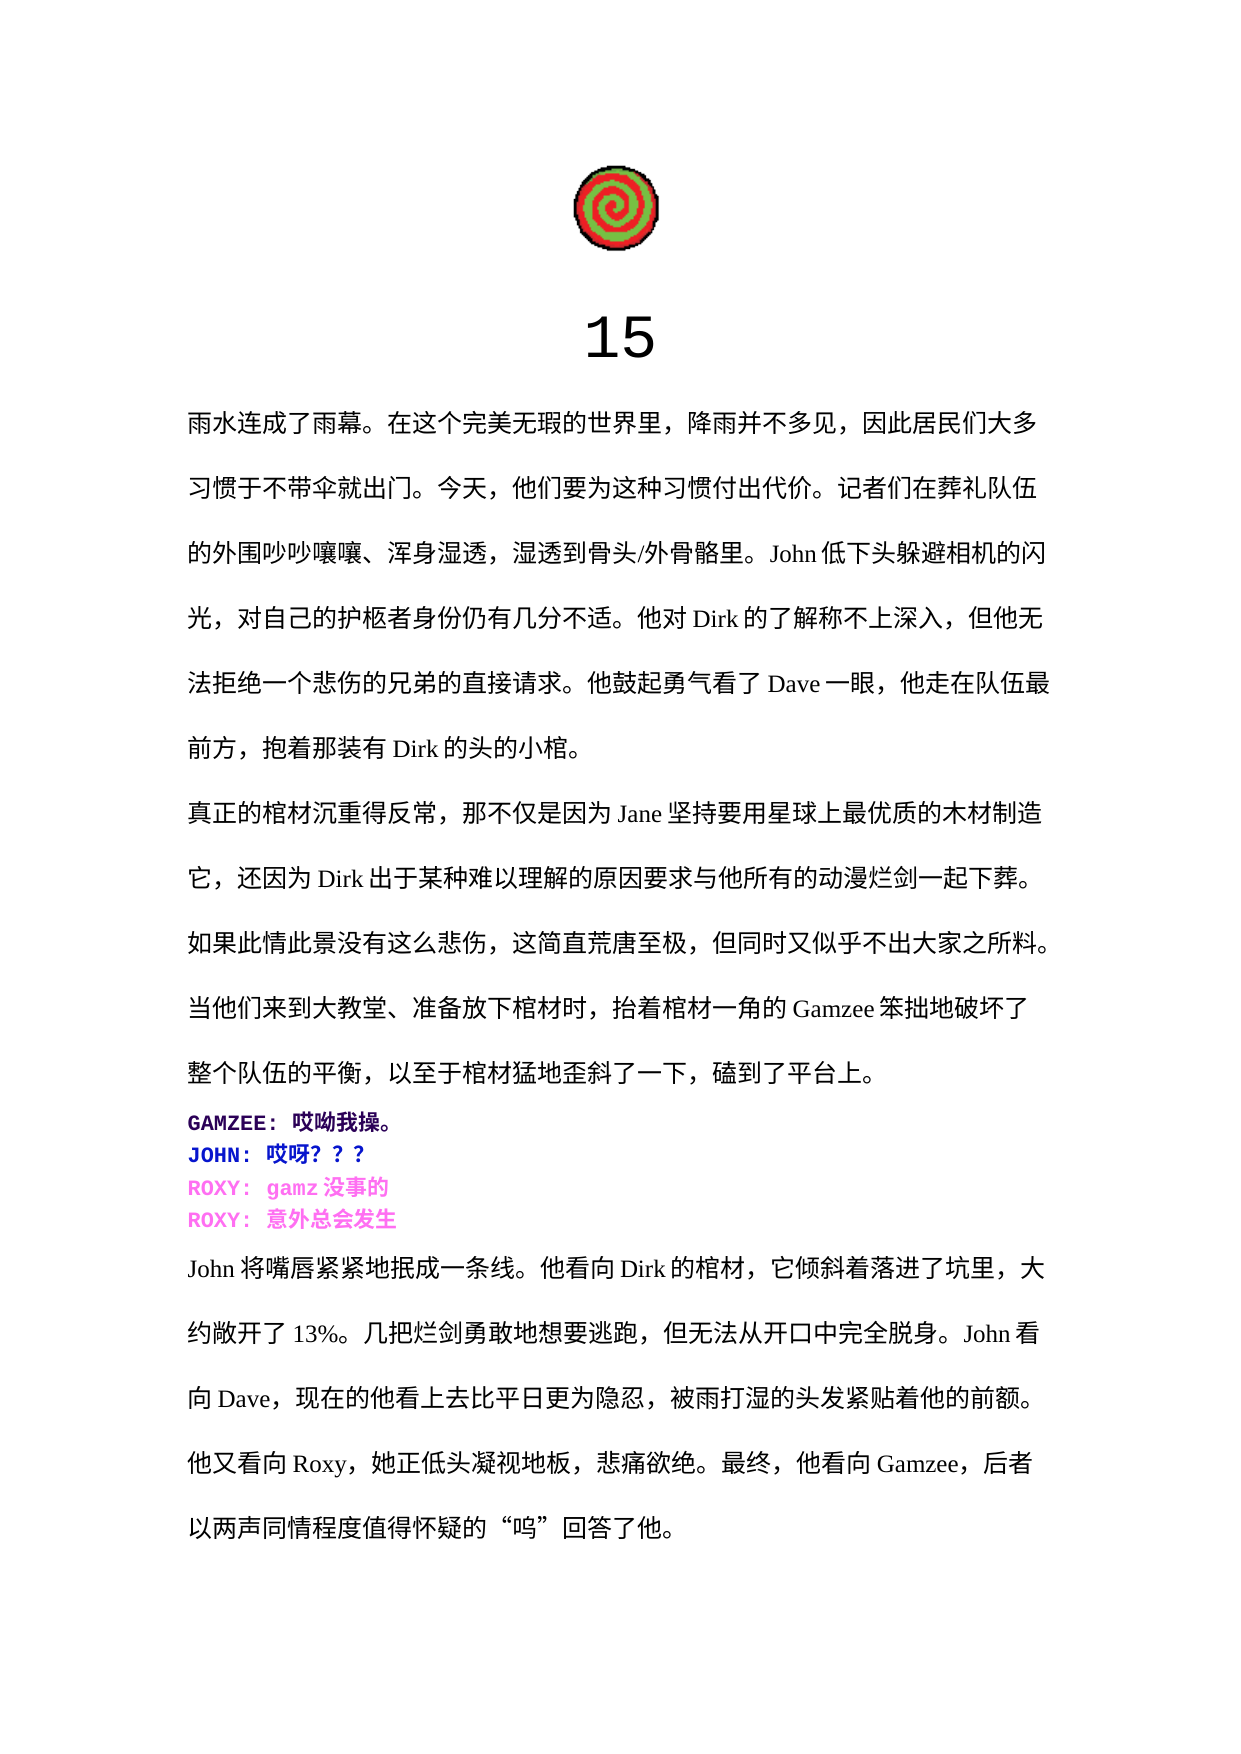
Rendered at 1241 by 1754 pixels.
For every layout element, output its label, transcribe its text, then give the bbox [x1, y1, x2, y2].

text ROXY: gamz没事的 [187, 1169, 1053, 1202]
text GAMZEE: 哎呦我操。 [187, 1104, 1053, 1137]
text 雨水连成了雨幕。在这个完美无瑕的世界里，降雨并不多见，因此居民们大多习惯于不带伞就出门。今天，他们要为这种习惯付出代价。记者们在葬礼队伍的外围吵吵嚷嚷、浑身湿透，湿透到骨头/外骨骼里。John低下头躲避相机的闪光，对自己的护柩者身份仍有几分不适。他对Dirk的了解称不上深入，但他无法拒绝一个悲伤的兄弟的直接请求。他鼓起勇气看了Dave一眼，他走在队伍最前方，抱着那装有Dirk的头的小棺。 [187, 389, 1053, 779]
text 真正的棺材沉重得反常，那不仅是因为Jane坚持要用星球上最优质的木材制造它，还因为Dirk出于某种难以理解的原因要求与他所有的动漫烂剑一起下葬。如果此情此景没有这么悲伤，这简直荒唐至极，但同时又似乎不出大家之所料。当他们来到大教堂、准备放下棺材时，抬着棺材一角的Gamzee笨拙地破坏了整个队伍的平衡，以至于棺材猛地歪斜了一下，磕到了平台上。 [187, 779, 1053, 1104]
picture [569, 162, 664, 256]
text ROXY: 意外总会发生 [187, 1202, 1053, 1234]
text 15 [187, 292, 1053, 389]
text John将嘴唇紧紧地抿成一条线。他看向Dirk的棺材，它倾斜着落进了坑里，大约敞开了13%。几把烂剑勇敢地想要逃跑，但无法从开口中完全脱身。John看向Dave，现在的他看上去比平日更为隐忍，被雨打湿的头发紧贴着他的前额。他又看向Roxy，她正低头凝视地板，悲痛欲绝。最终，他看向Gamzee，后者以两声同情程度值得怀疑的“呜”回答了他。 [187, 1234, 1053, 1559]
text JOHN: 哎呀？？？ [187, 1137, 1053, 1169]
